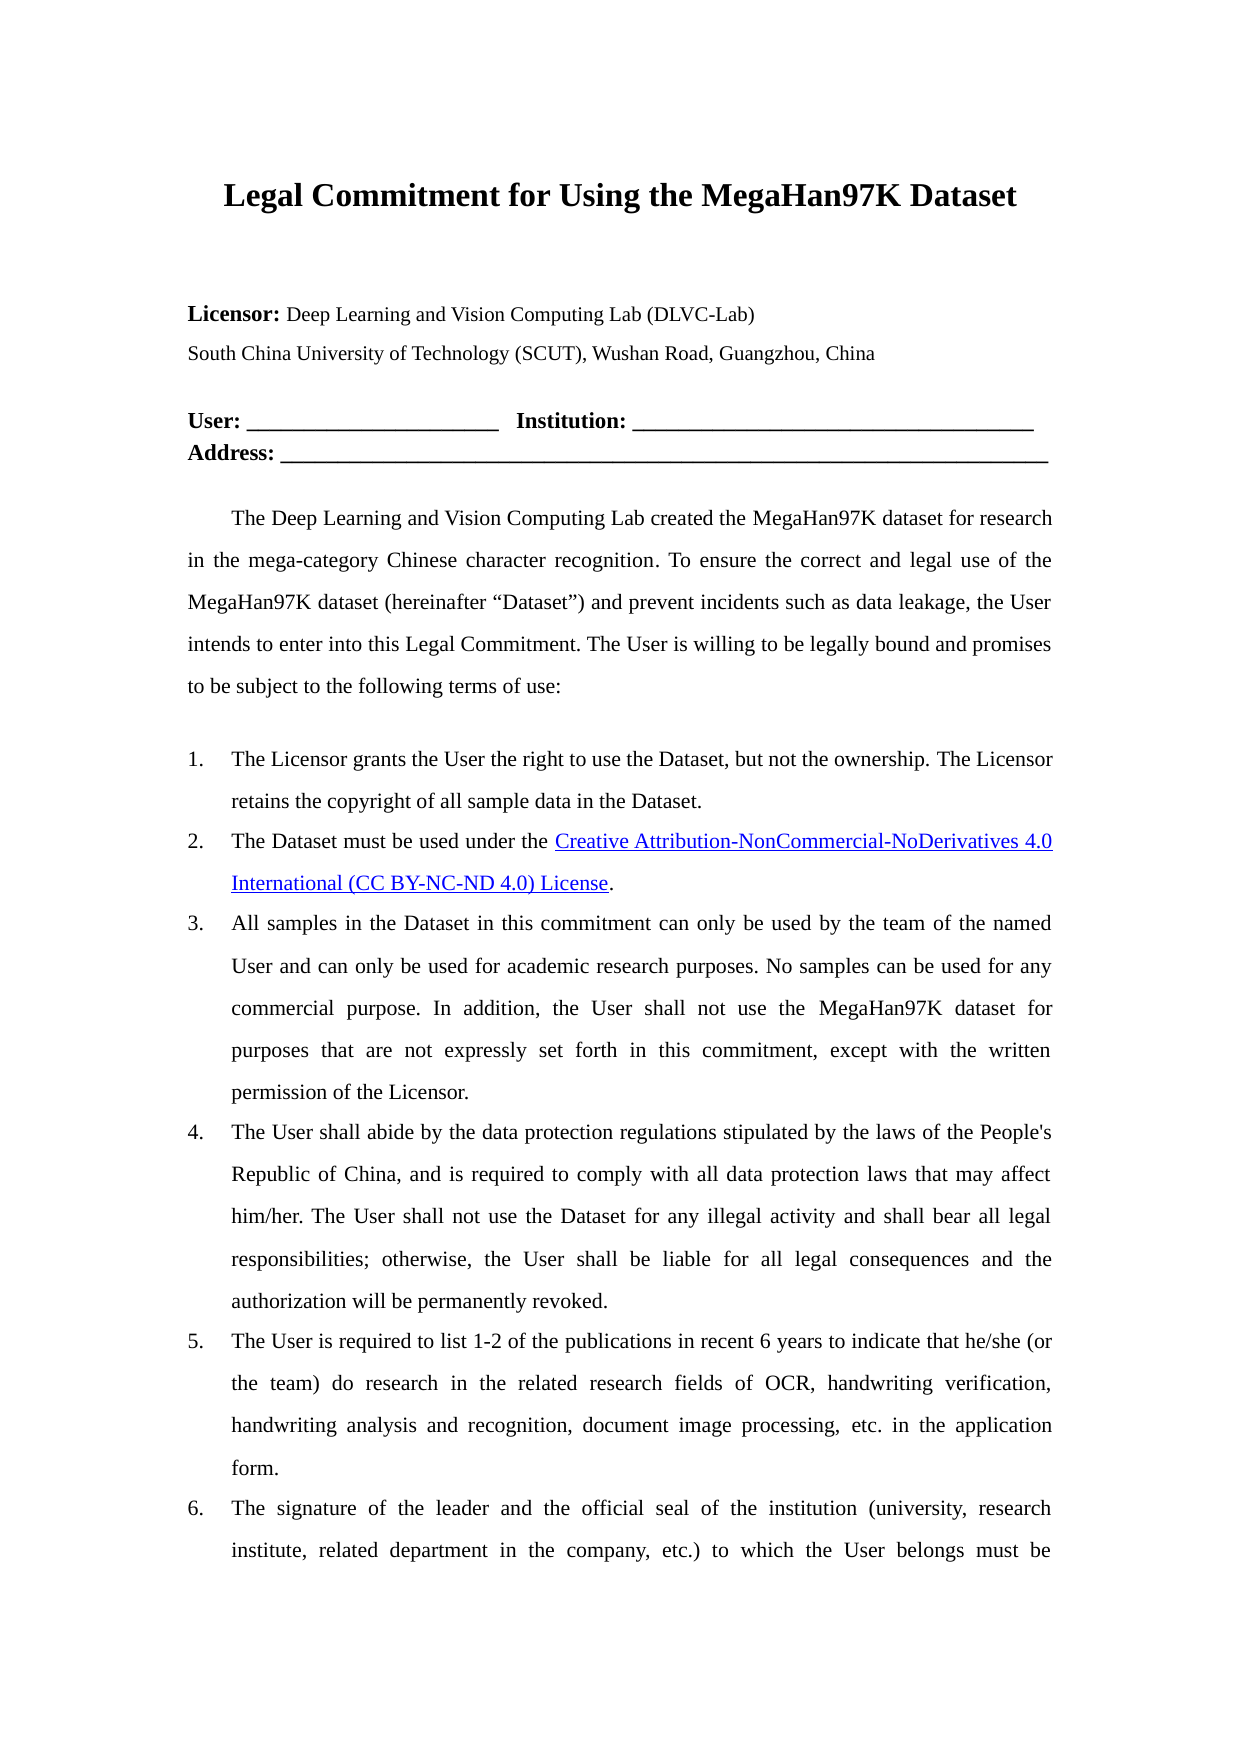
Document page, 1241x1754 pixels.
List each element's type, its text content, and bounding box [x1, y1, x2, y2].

list The Dataset must be used under the Creative Attribution-NonCommercial-NoDerivatives 4.0 International (CC BY-NC-ND 4.0) License. [187, 824, 1053, 899]
text The Deep Learning and Vision Computing Lab created the MegaHan97K dataset for research in the mega-category Chinese character recognition. To ensure the correct and legal use of the MegaHan97K dataset (hereinafter “Dataset”) and prevent incidents such as data leakage, the User intends to enter into this Legal Commitment. The User is willing to be legally bound and promises to be subject to the following terms of use: [187, 501, 1053, 702]
list The Licensor grants the User the right to use the Dataset, but not the ownership. The Licensor retains the copyright of all sample data in the Dataset. [187, 742, 1053, 817]
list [187, 1491, 1053, 1566]
text Address: ___________________________________________________________________ [187, 436, 1053, 469]
list The User shall abide by the data protection regulations stipulated by the laws of the People's Republic of China, and is required to comply with all data protection laws that may affect him/her. The User shall not use the Dataset for any illegal activity and shall bear all legal responsibilities; otherwise, the User shall be liable for all legal consequences and the authorization will be permanently revoked. [187, 1116, 1053, 1317]
list The User is required to list 1-2 of the publications in recent 6 years to indicate that he/she (or the team) do research in the related research fields of OCR, handwriting verification, handwriting analysis and recognition, document image processing, etc. in the application form. [187, 1324, 1053, 1483]
list All samples in the Dataset in this commitment can only be used by the team of the named User and can only be used for academic research purposes. No samples can be used for any commercial purpose. In addition, the User shall not use the MegaHan97K dataset for purposes that are not expressly set forth in this commitment, except with the written permission of the Licensor. [187, 907, 1053, 1108]
text South China University of Technology (SCUT), Wushan Road, Guangzhou, China [187, 341, 1053, 365]
text Legal Commitment for Using the MegaHan97K Dataset [187, 162, 1053, 227]
text User: ______________________ Institution: ___________________________________ [187, 404, 1053, 436]
text Licensor: Deep Learning and Vision Computing Lab (DLVC-Lab) [187, 300, 1053, 326]
